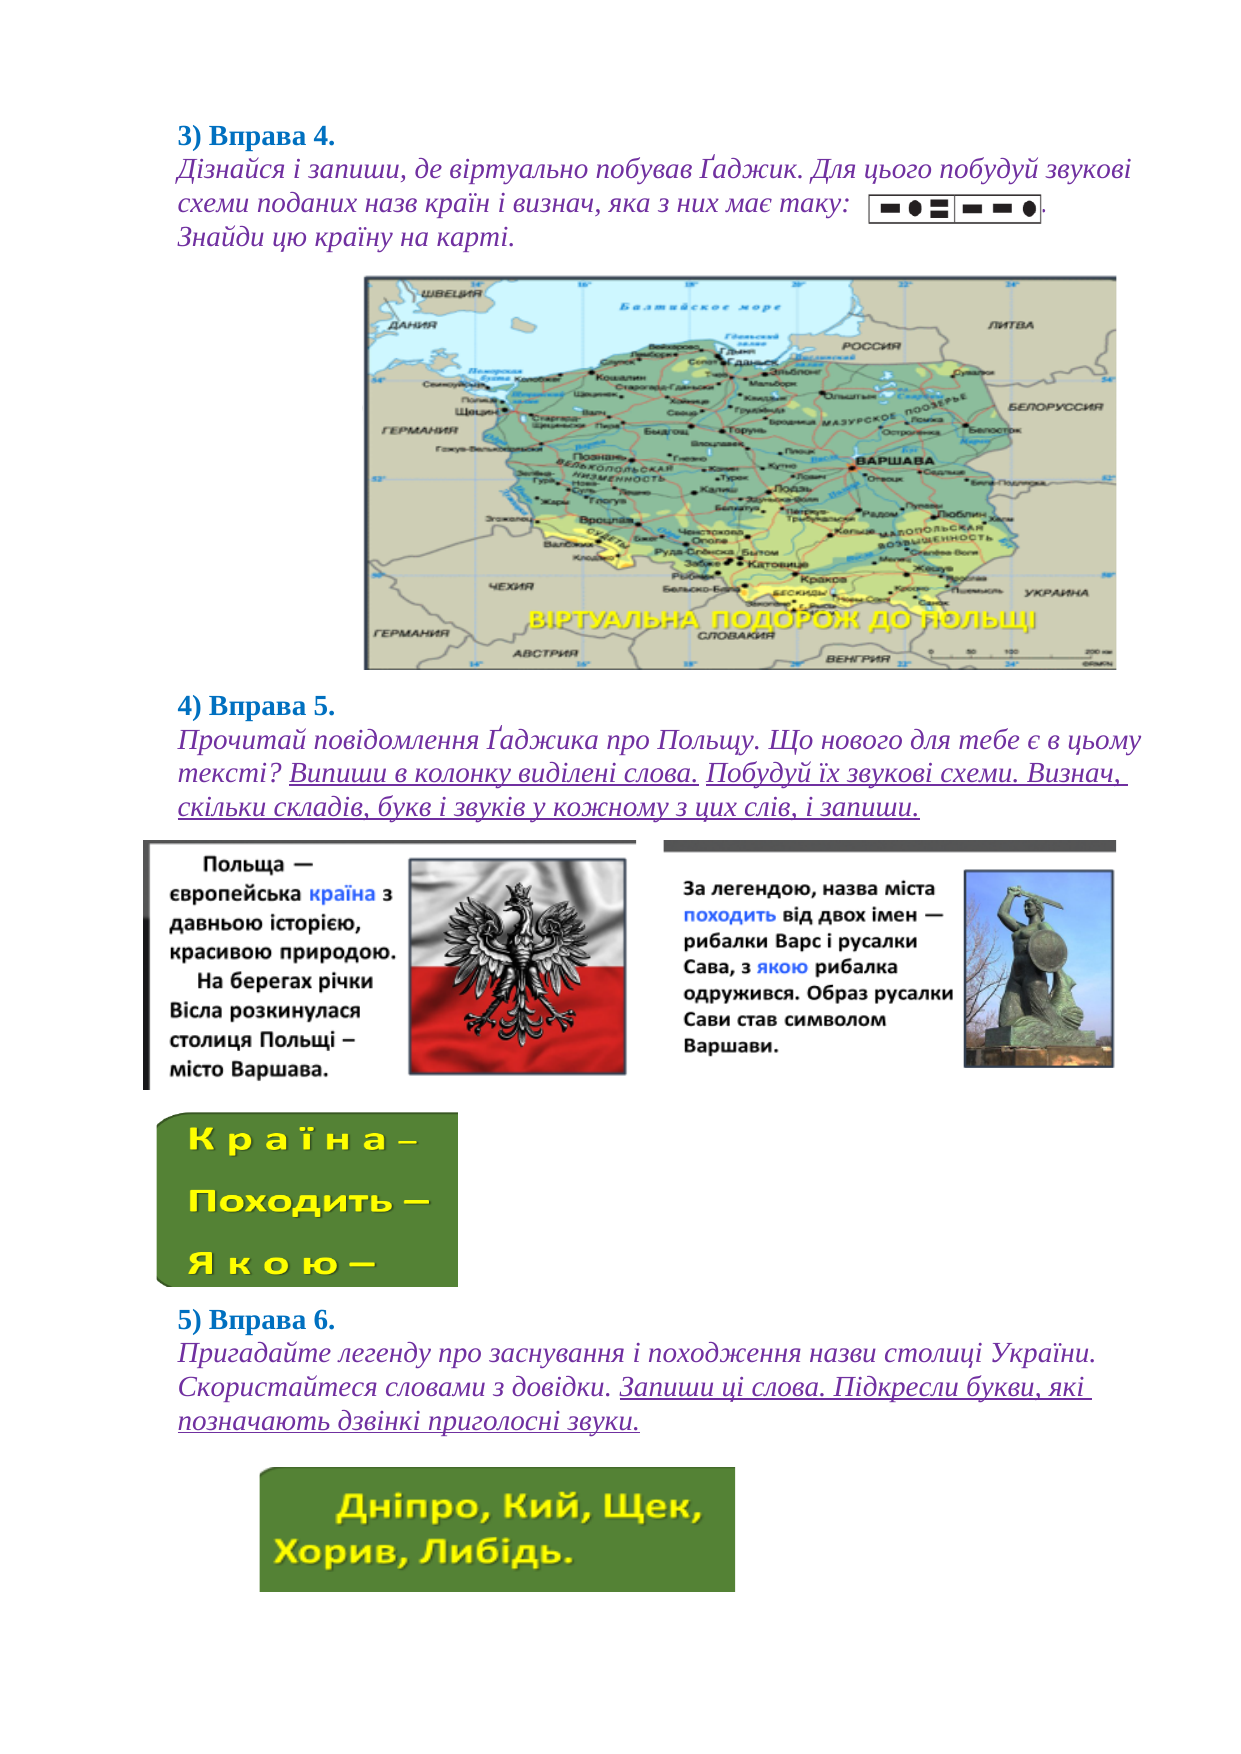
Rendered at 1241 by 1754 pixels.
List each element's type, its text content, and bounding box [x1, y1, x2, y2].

text 5) Вправа 6. [177, 1302, 1152, 1336]
text Пригадайте легенду про заснування і походження назви столиці України. Скористайтеся словами з довідки. Запиши ці слова. Підкресли букви, які позначають дзвінкі приголосні звуки. [177, 1336, 1152, 1436]
text Прочитай повідомлення Ґаджика про Польщу. Що нового для тебе є в цьому тексті? Випиши в колонку виділені слова. Побудуй їх звукові схеми. Визнач, скільки складів, букв і звуків у кожному з цих слів, і запиши. [177, 722, 1152, 822]
picture [362, 275, 1117, 670]
text Дізнайся і запиши, де віртуально побував Ґаджик. Для цього побудуй звукові схеми поданих назв країн і визнач, яка з них має таку: . [177, 152, 1152, 219]
picture [663, 840, 1117, 1073]
text 4) Вправа 5. [177, 688, 1152, 722]
text Знайди цю країну на карті. [177, 219, 1152, 252]
picture [867, 192, 1043, 225]
picture [156, 1112, 458, 1287]
picture [143, 840, 637, 1090]
picture [259, 1467, 736, 1592]
text 3) Вправа 4. [177, 118, 1152, 152]
